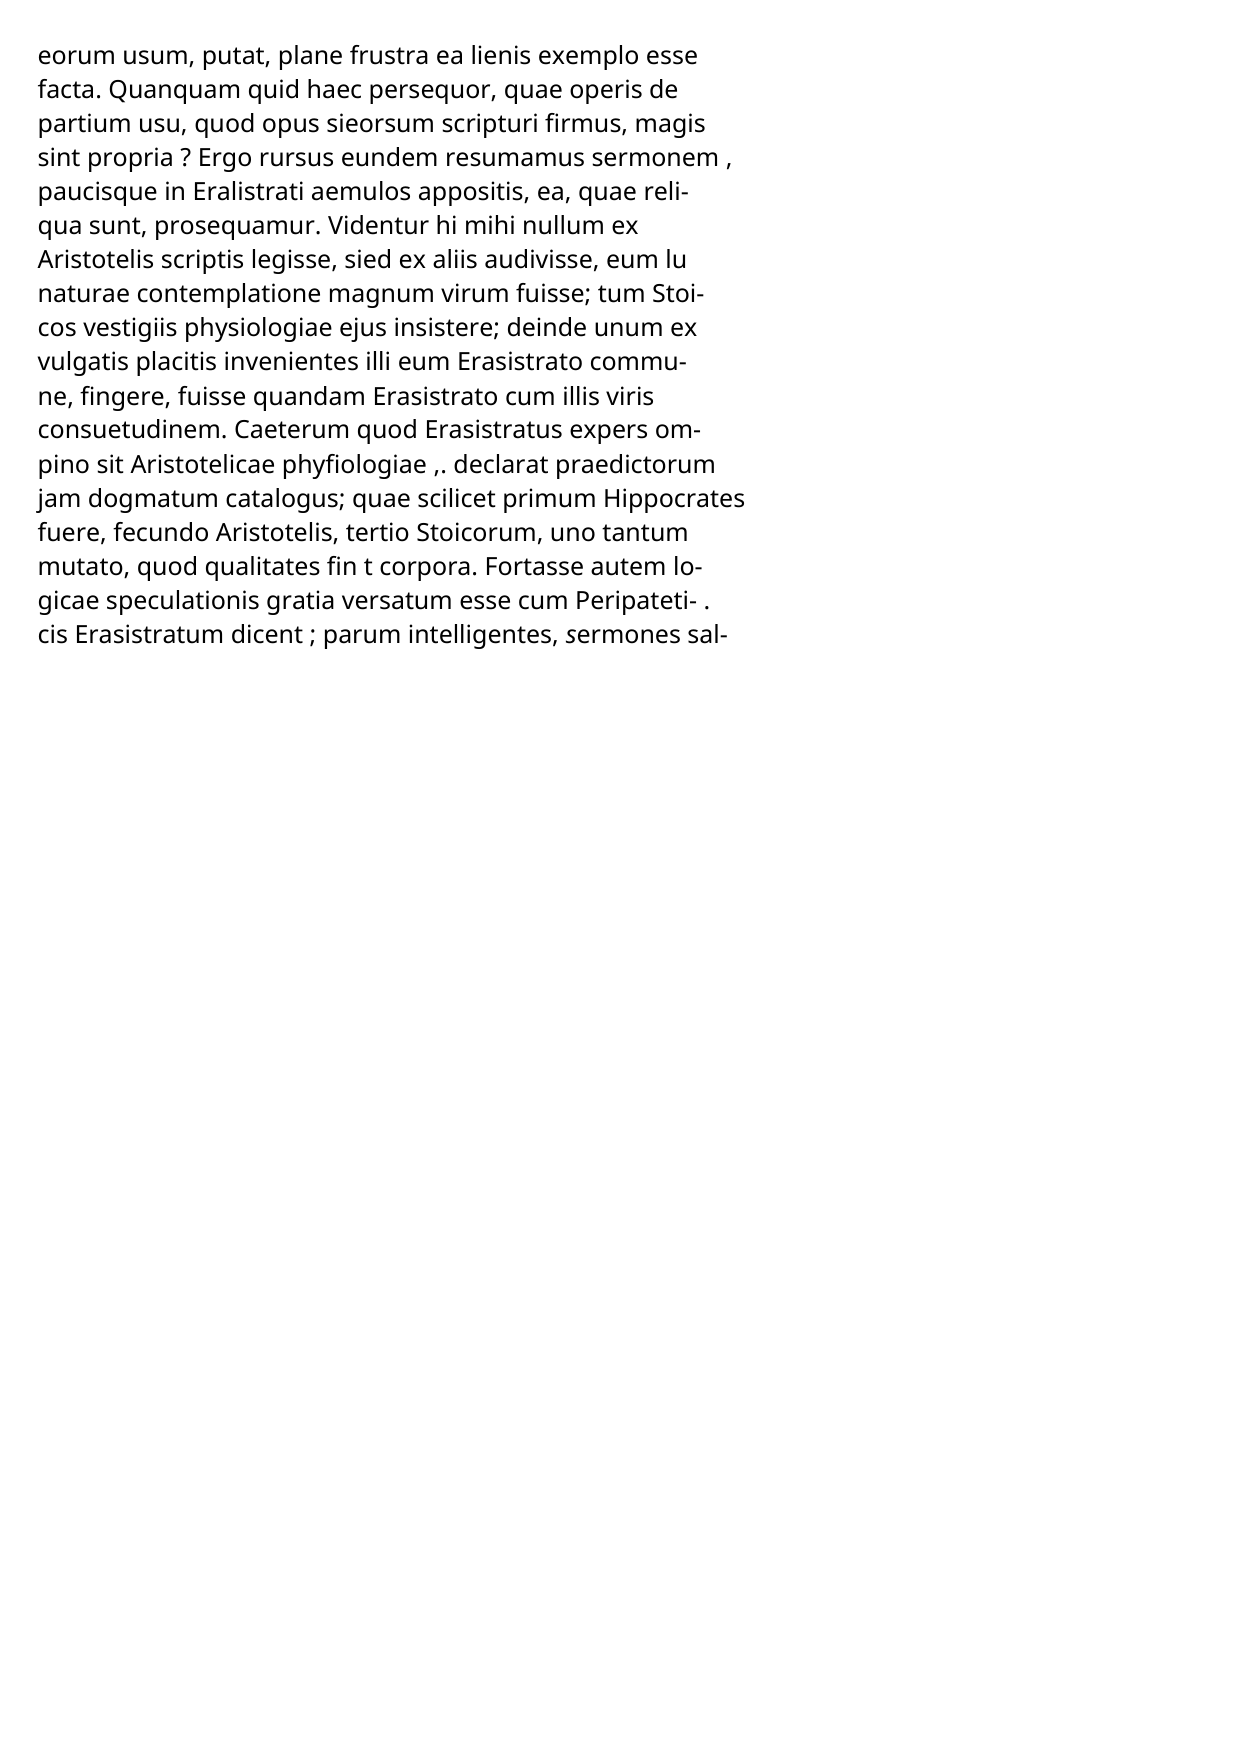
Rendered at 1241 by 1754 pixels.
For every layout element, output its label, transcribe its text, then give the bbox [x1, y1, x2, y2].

text eorum usum, putat, plane frustra ea lienis exemplo esse facta. Quanquam quid haec persequor, quae operis de partium usu, quod opus sieorsum scripturi firmus, magis sint propria ? Ergo rursus eundem resumamus sermonem , paucisque in Eralistrati aemulos appositis, ea, quae reli- qua sunt, prosequamur. Videntur hi mihi nullum ex Aristotelis scriptis legisse, sied ex aliis audivisse, eum lu naturae contemplatione magnum virum fuisse; tum Stoi- cos vestigiis physiologiae ejus insistere; deinde unum ex vulgatis placitis invenientes illi eum Erasistrato commu- ne, fingere, fuisse quandam Erasistrato cum illis viris consuetudinem. Caeterum quod Erasistratus expers om- pino sit Aristotelicae phyfiologiae ,. declarat praedictorum jam dogmatum catalogus; quae scilicet primum Hippocrates fuere, fecundo Aristotelis, tertio Stoicorum, uno tantum mutato, quod qualitates fin t corpora. Fortasse autem lo- gicae speculationis gratia versatum esse cum Peripateti- . cis Erasistratum dicent ; parum intelligentes, sermones sal- [37, 37, 1203, 651]
